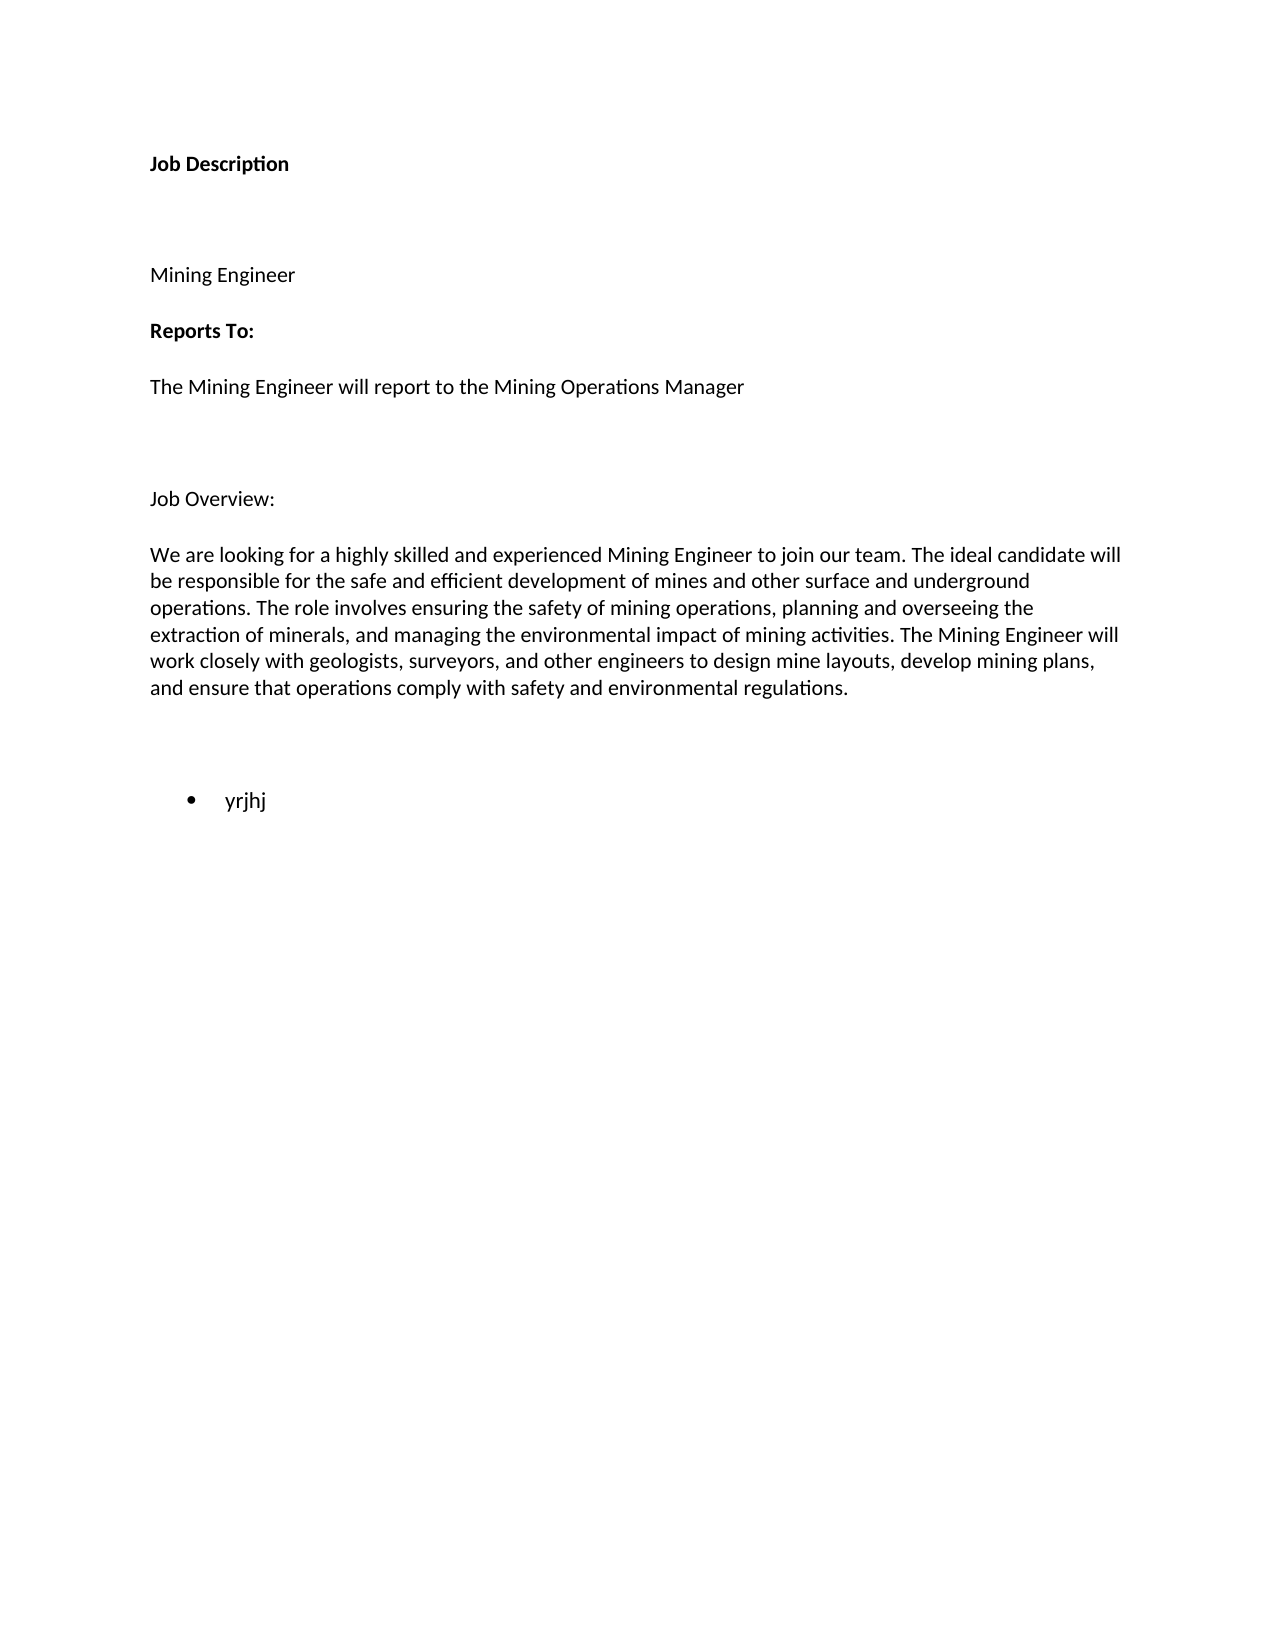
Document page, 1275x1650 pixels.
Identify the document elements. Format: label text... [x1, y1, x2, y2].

text We are looking for a highly skilled and experienced Mining Engineer to join our team. The ideal candidate will be responsible for the safe and efficient development of mines and other surface and underground operations. The role involves ensuring the safety of mining operations, planning and overseeing the extraction of minerals, and managing the environmental impact of mining activities. The Mining Engineer will work closely with geologists, surveyors, and other engineers to design mine layouts, develop mining plans, and ensure that operations comply with safety and environmental regulations. [150, 541, 1125, 701]
text Job Description [150, 150, 1125, 177]
text Mining Engineer [150, 262, 1125, 288]
text Job Overview: [150, 485, 1125, 512]
list yrjhj [187, 786, 1125, 814]
text The Mining Engineer will report to the Mining Operations Manager [150, 373, 1125, 400]
text Reports To: [150, 317, 1125, 344]
